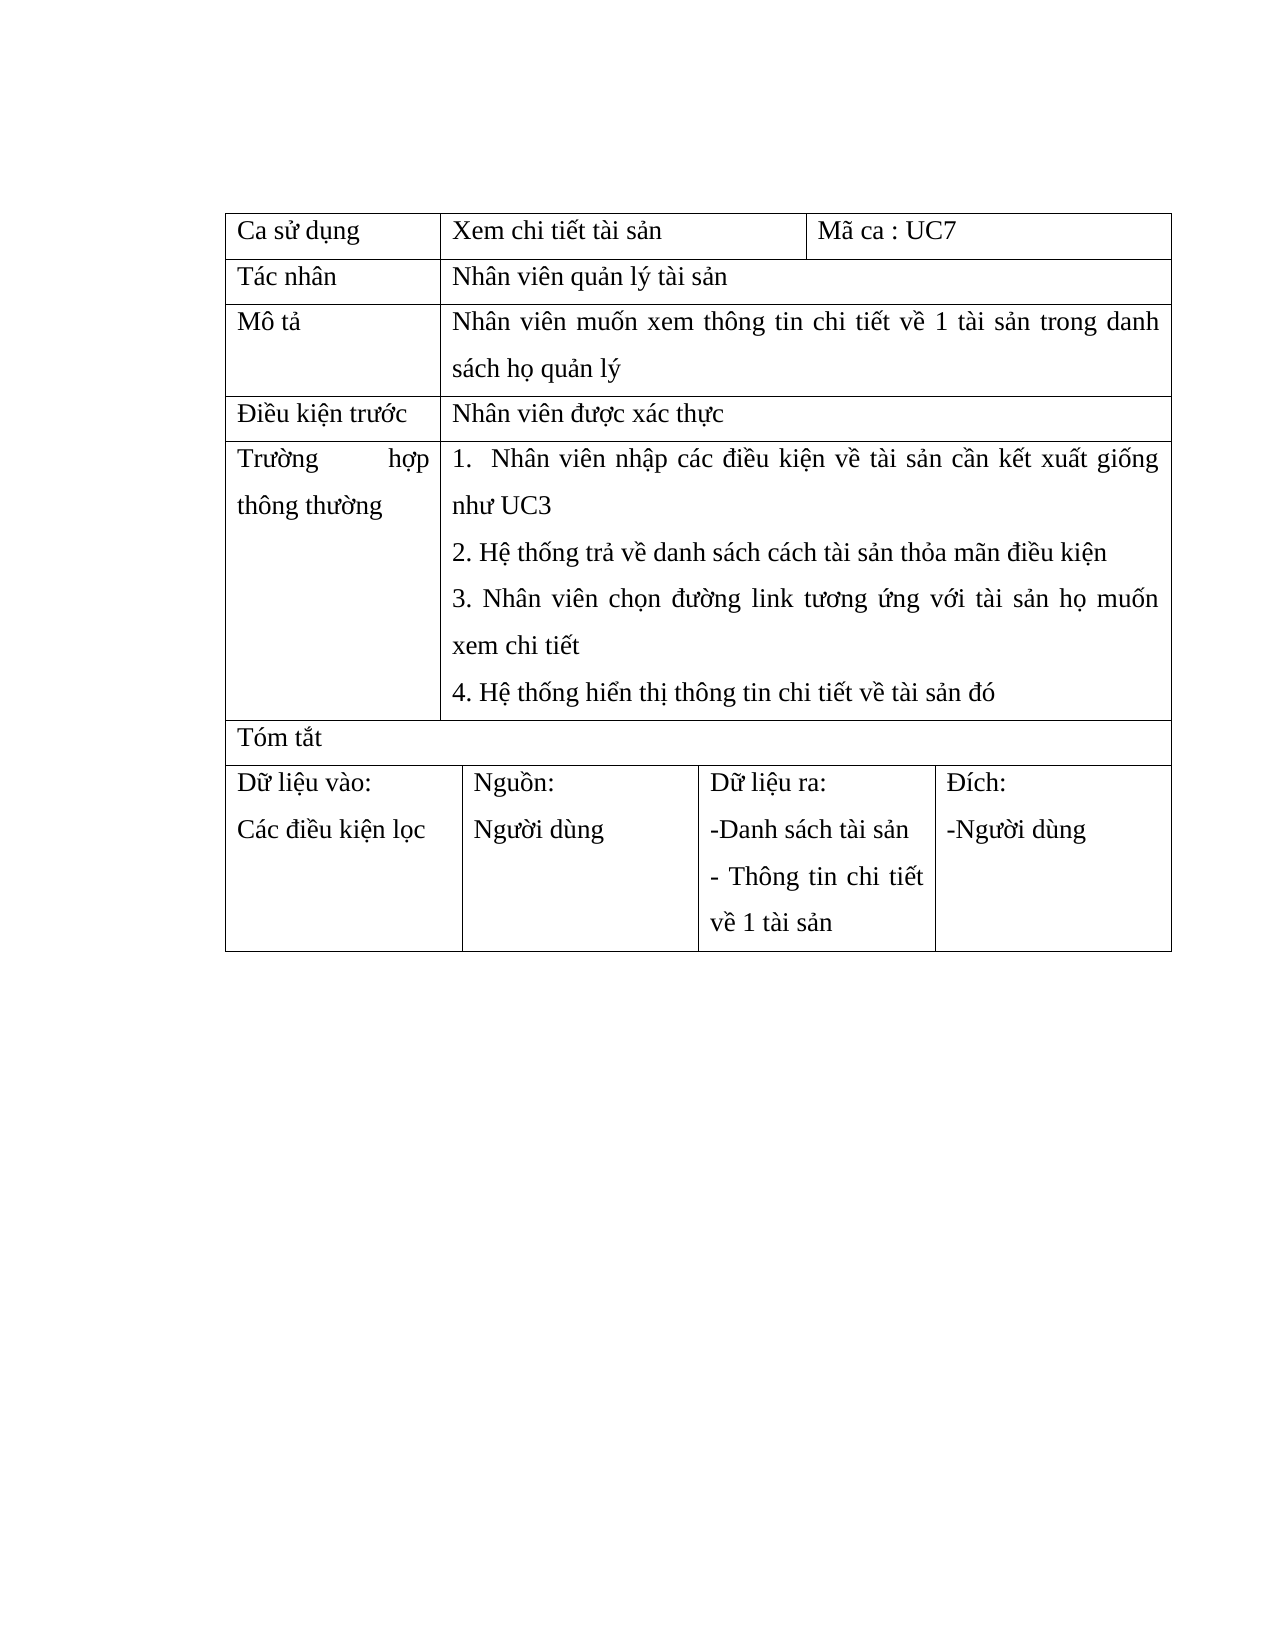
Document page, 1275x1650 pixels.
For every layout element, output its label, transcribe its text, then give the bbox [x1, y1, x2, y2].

table_cell 1. Nhân viên nhập các điều kiện về tài sản cần kết xuất giống như UC3 2. Hệ thống trả về danh sách cách tài sản thỏa mãn điều kiện 3. Nhân viên chọn đường link tương ứng với tài sản họ muốn xem chi tiết 4. Hệ thống hiển thị thông tin chi tiết về tài sản đó [441, 442, 1171, 720]
table_cell Đích: -Người dùng [936, 766, 1171, 951]
table_cell Nguồn: Người dùng [463, 766, 698, 951]
table_cell Dữ liệu ra: -Danh sách tài sản - Thông tin chi tiết về 1 tài sản [699, 766, 935, 951]
table_header Ca sử dụng [226, 214, 440, 259]
table_cell Nhân viên được xác thực [441, 397, 1171, 441]
table_cell Nhân viên quản lý tài sản [441, 260, 1171, 304]
table_cell Nhân viên muốn xem thông tin chi tiết về 1 tài sản trong danh sách họ quản lý [441, 305, 1171, 396]
table_header Xem chi tiết tài sản [441, 214, 806, 259]
table_cell Mô tả [226, 305, 440, 396]
table_cell Tác nhân [226, 260, 440, 304]
table_header Mã ca : UC7 [807, 214, 1171, 259]
table_cell Tóm tắt [226, 721, 1171, 765]
table_cell Dữ liệu vào: Các điều kiện lọc [226, 766, 462, 951]
table_cell Điều kiện trước [226, 397, 440, 441]
table_cell Trường hợp thông thường [226, 442, 440, 720]
